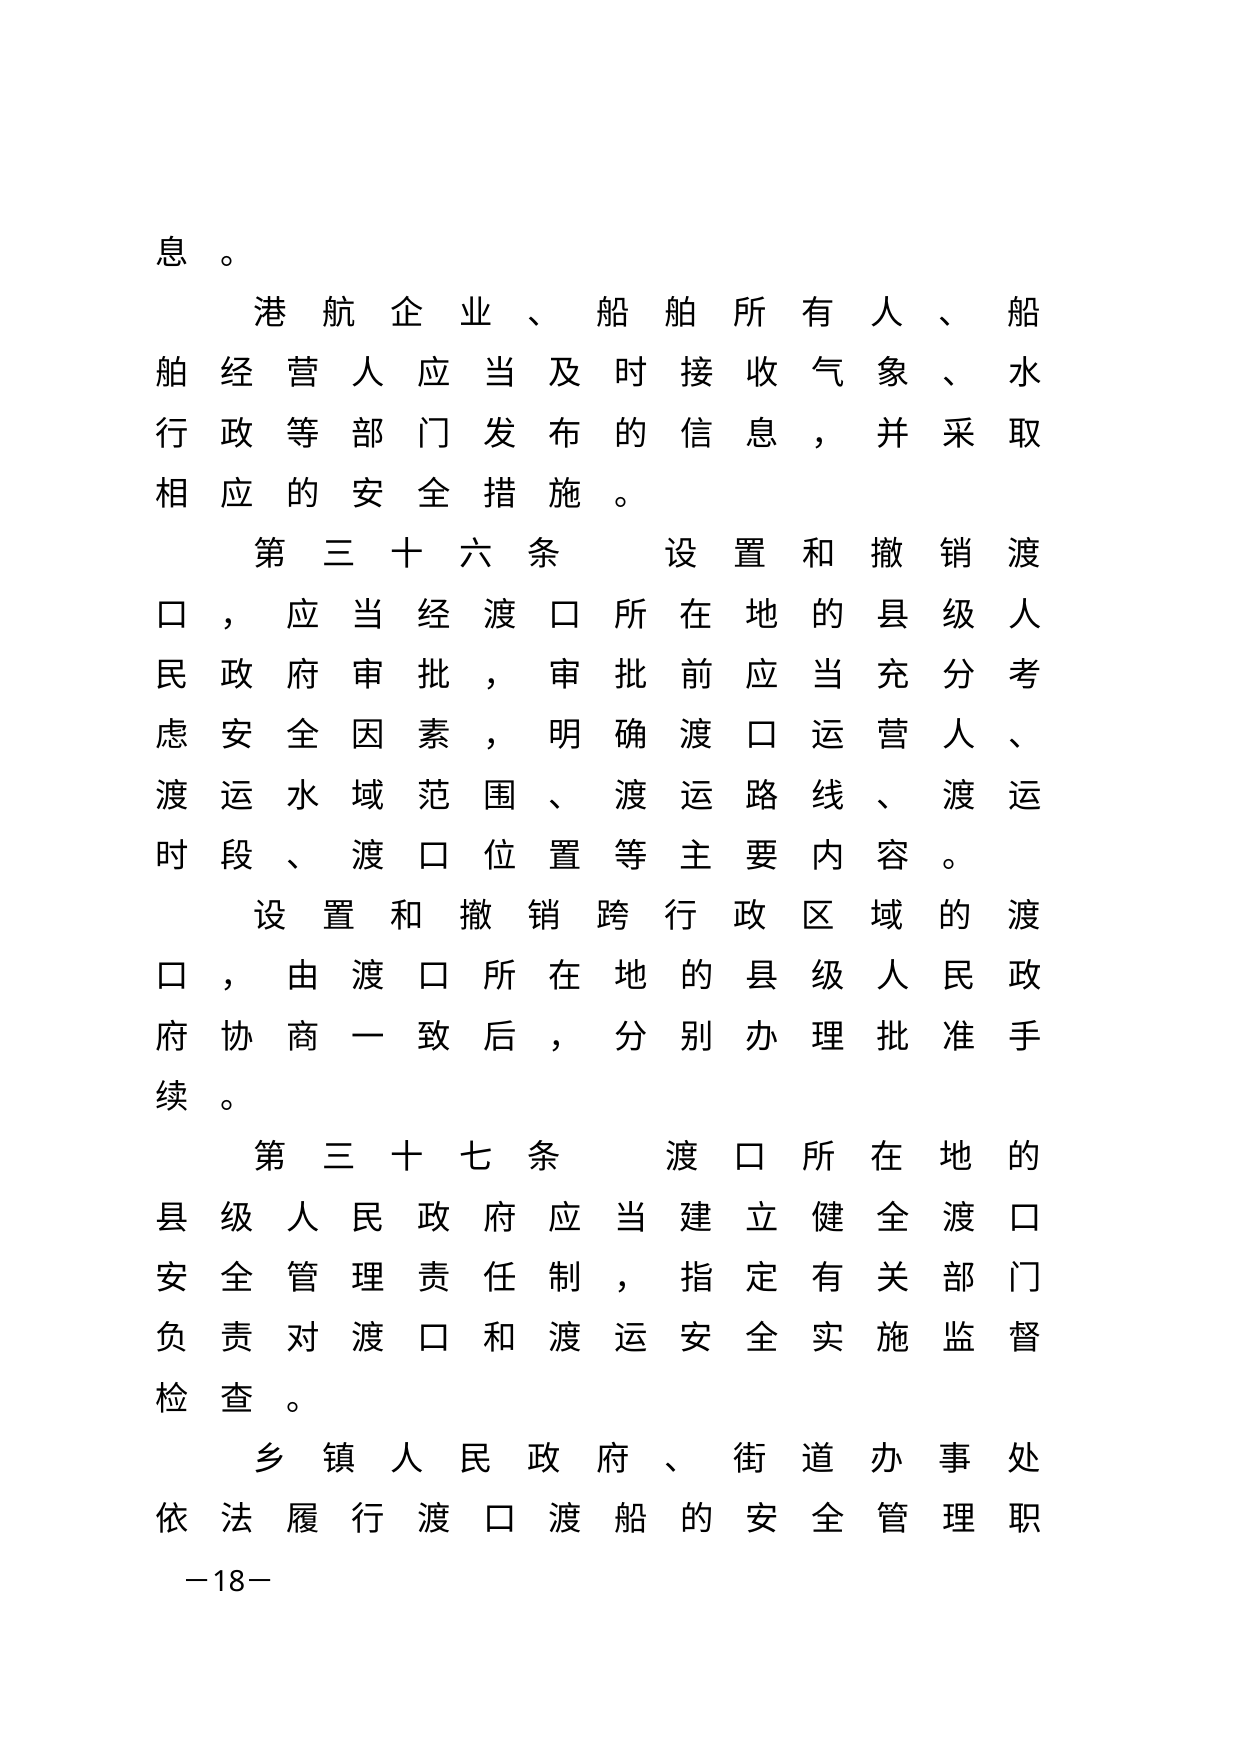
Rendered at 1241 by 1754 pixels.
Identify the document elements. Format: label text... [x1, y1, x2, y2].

text 第三十六条 设置和撤销渡口，应当经渡口所在地的县级人民政府审批，审批前应当充分考虑安全因素，明确渡口运营人、渡运水域范围、渡运路线、渡运时段、渡口位置等主要内容。 [155, 521, 1073, 883]
text 设置和撤销跨行政区域的渡口，由渡口所在地的县级人民政府协商一致后，分别办理批准手续。 [155, 883, 1073, 1124]
text 县级以上人民政府水行政等部门应当及时发布异常水情等信息。 [155, 219, 1073, 280]
text 第三十七条 渡口所在地的县级人民政府应当建立健全渡口安全管理责任制，指定有关部门负责对渡口和渡运安全实施监督检查。 [155, 1124, 1073, 1426]
text 港航企业、船舶所有人、船舶经营人应当及时接收气象、水行政等部门发布的信息，并采取相应的安全措施。 [155, 280, 1073, 521]
text 乡镇人民政府、街道办事处依法履行渡口渡船的安全管理职责。 [155, 1426, 1073, 1546]
